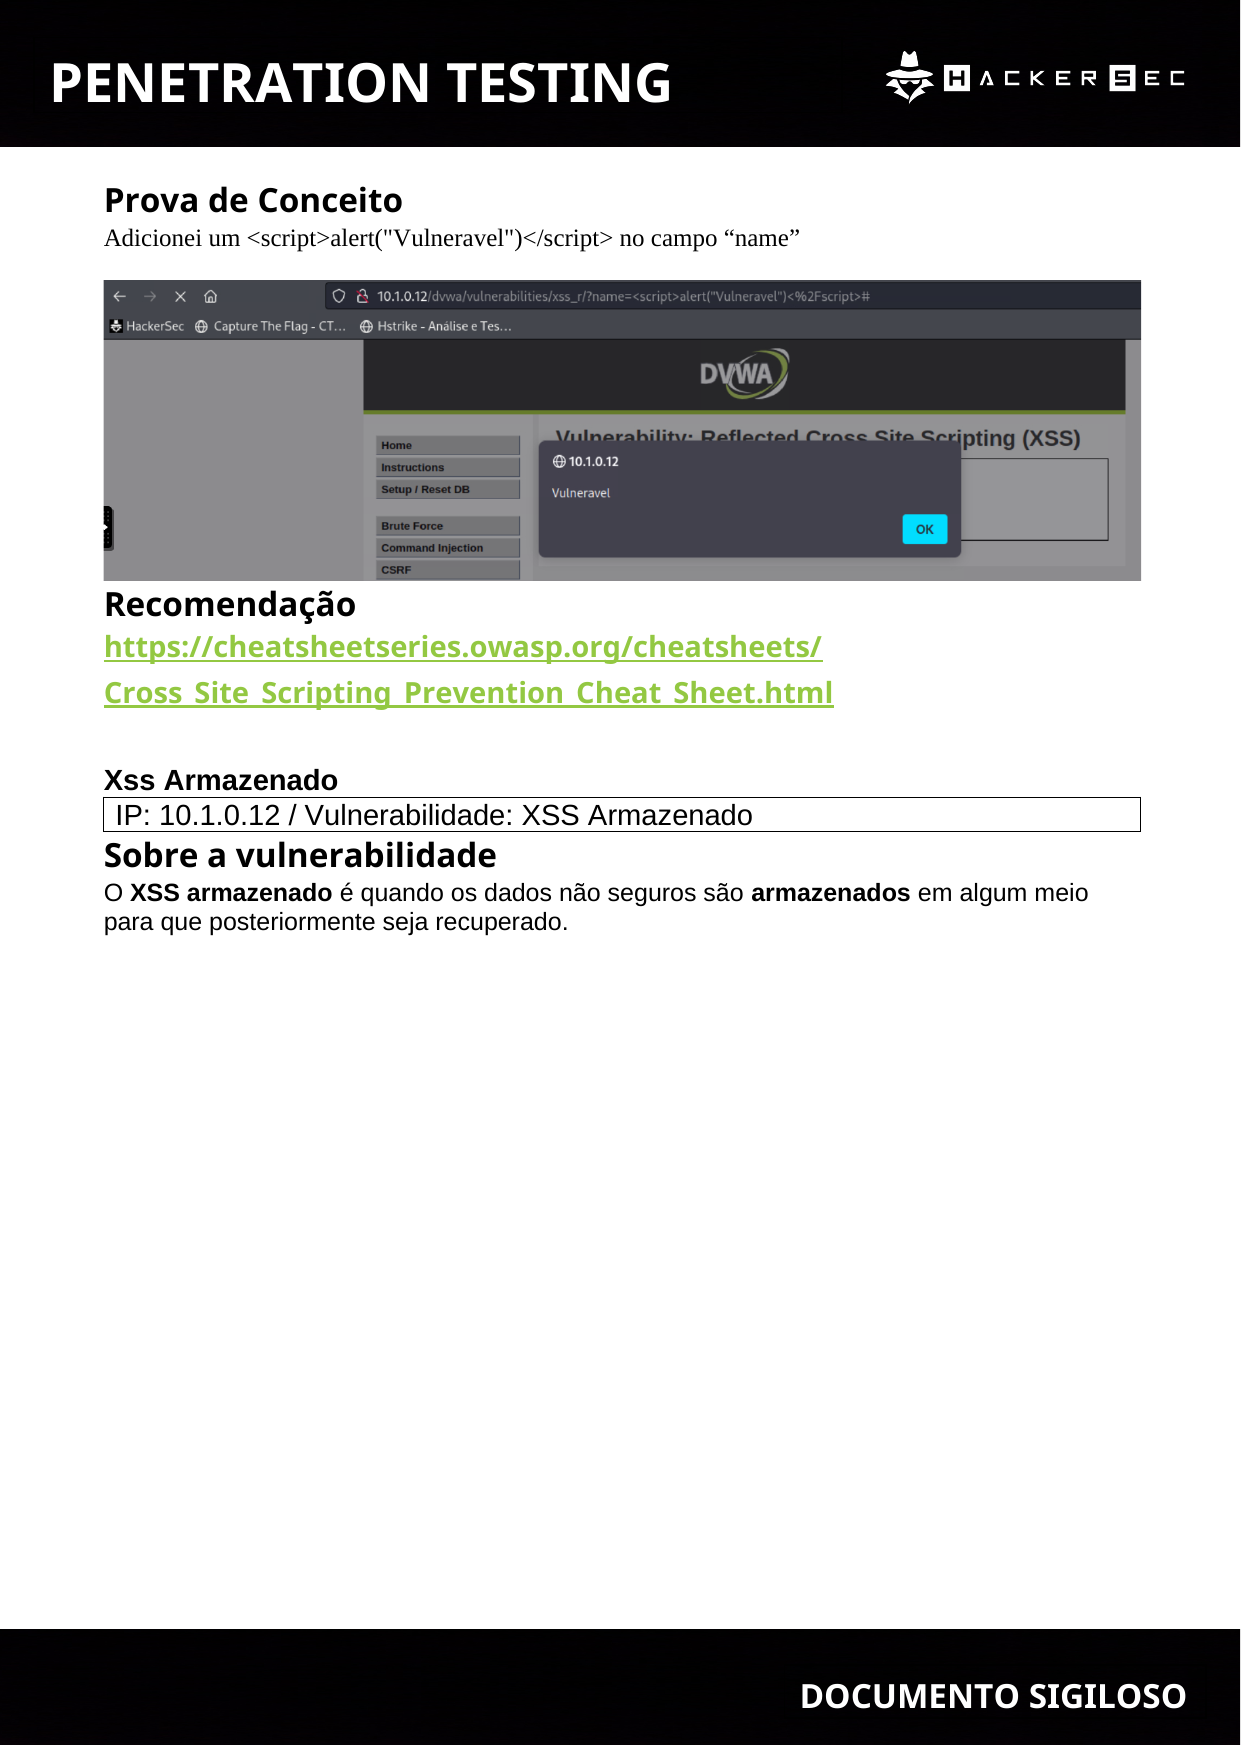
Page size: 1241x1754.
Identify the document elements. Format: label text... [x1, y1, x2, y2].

picture [0, 1629, 1241, 1745]
picture [0, 0, 1241, 147]
subtitle Xss Armazenado [103, 763, 1142, 797]
subtitle Prova de Conceito [103, 177, 1142, 223]
table_header IP: 10.1.0.12 / Vulnerabilidade: XSS Armazenado [104, 798, 1140, 831]
text O XSS armazenado é quando os dados não seguros são armazenados em algum meio para que posteriormente seja recuperado. [103, 878, 1142, 935]
text Adicionei um <script>alert("Vulneravel")</script> no campo “name” [103, 223, 1142, 280]
subtitle Recomendação [103, 581, 1142, 626]
picture [103, 280, 1142, 581]
subtitle Sobre a vulnerabilidade [103, 832, 1142, 878]
text https://cheatsheetseries.owasp.org/cheatsheets/Cross_Site_Scripting_Prevention_Cheat_Sheet.html [103, 626, 1142, 712]
